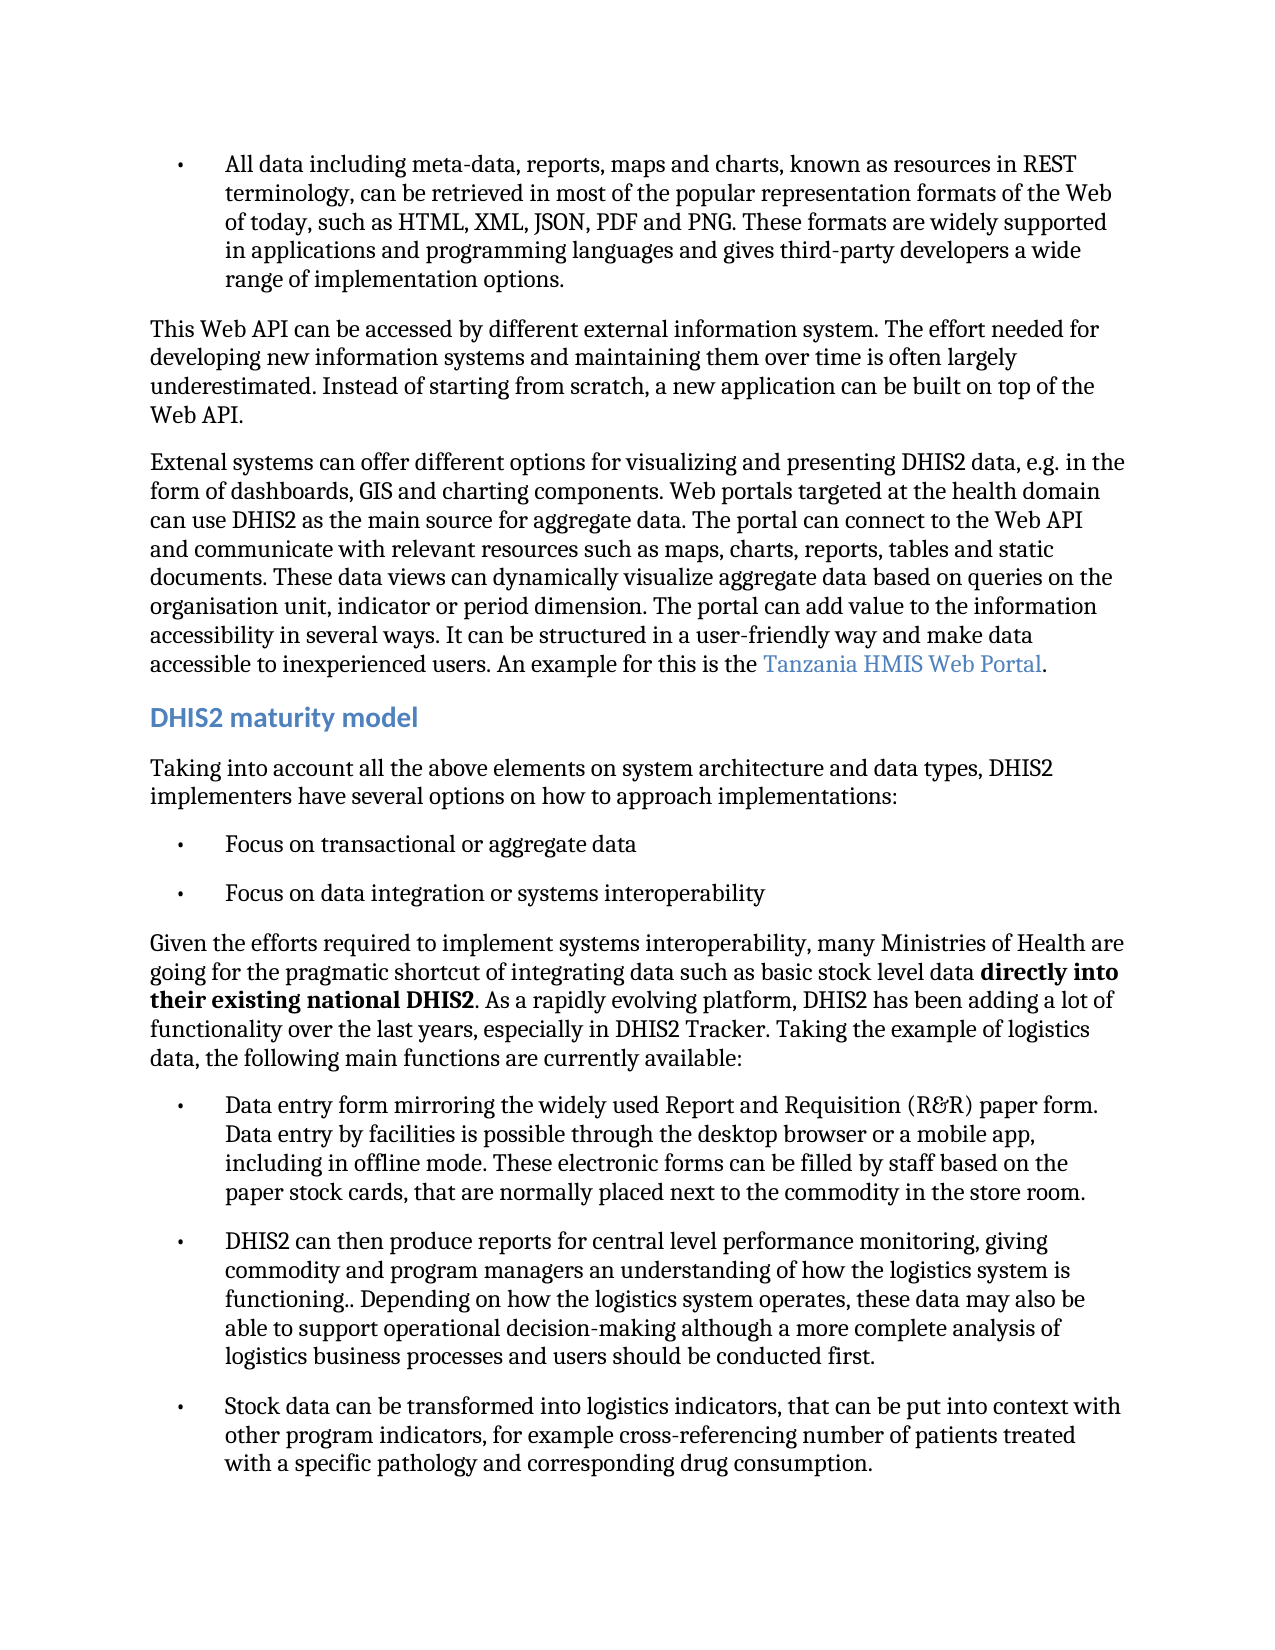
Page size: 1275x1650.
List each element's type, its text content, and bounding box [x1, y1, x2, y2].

list All data including meta-data, reports, maps and charts, known as resources in REST terminology, can be retrieved in most of the popular representation formats of the Web of today, such as HTML, XML, JSON, PDF and PNG. These formats are widely supported in applications and programming languages and gives third-party developers a wide range of implementation options. [175, 150, 1125, 294]
list Data entry form mirroring the widely used Report and Requisition (R&R) paper form. Data entry by facilities is possible through the desktop browser or a mobile app, including in offline mode. These electronic forms can be filled by staff based on the paper stock cards, that are normally placed next to the commodity in the store room. [175, 1091, 1125, 1206]
text Extenal systems can offer different options for visualizing and presenting DHIS2 data, e.g. in the form of dashboards, GIS and charting components. Web portals targeted at the health domain can use DHIS2 as the main source for aggregate data. The portal can connect to the Web API and communicate with relevant resources such as maps, charts, reports, tables and static documents. These data views can dynamically visualize aggregate data based on queries on the organisation unit, indicator or period dimension. The portal can add value to the information accessibility in several ways. It can be structured in a user-friendly way and make data accessible to inexperienced users. An example for this is the Tanzania HMIS Web Portal. [150, 448, 1125, 678]
list Focus on transactional or aggregate data [175, 830, 1125, 858]
list DHIS2 can then produce reports for central level performance monitoring, giving commodity and program managers an understanding of how the logistics system is functioning.. Depending on how the logistics system operates, these data may also be able to support operational decision-making although a more complete analysis of logistics business processes and users should be conducted first. [175, 1227, 1125, 1371]
list Focus on data integration or systems interoperability [175, 879, 1125, 908]
list Stock data can be transformed into logistics indicators, that can be put into context with other program indicators, for example cross-referencing number of patients treated with a specific pathology and corresponding drug consumption. [175, 1392, 1125, 1478]
text Taking into account all the above elements on system architecture and data types, DHIS2 implementers have several options on how to approach implementations: [150, 753, 1125, 811]
subtitle DHIS2 maturity model [150, 699, 1125, 735]
text This Web API can be accessed by different external information system. The effort needed for developing new information systems and maintaining them over time is often largely underestimated. Instead of starting from scratch, a new application can be built on top of the Web API. [150, 314, 1125, 429]
text Given the efforts required to implement systems interoperability, many Ministries of Health are going for the pragmatic shortcut of integrating data such as basic stock level data directly into their existing national DHIS2. As a rapidly evolving platform, DHIS2 has been adding a lot of functionality over the last years, especially in DHIS2 Tracker. Taking the example of logistics data, the following main functions are currently available: [150, 929, 1125, 1073]
